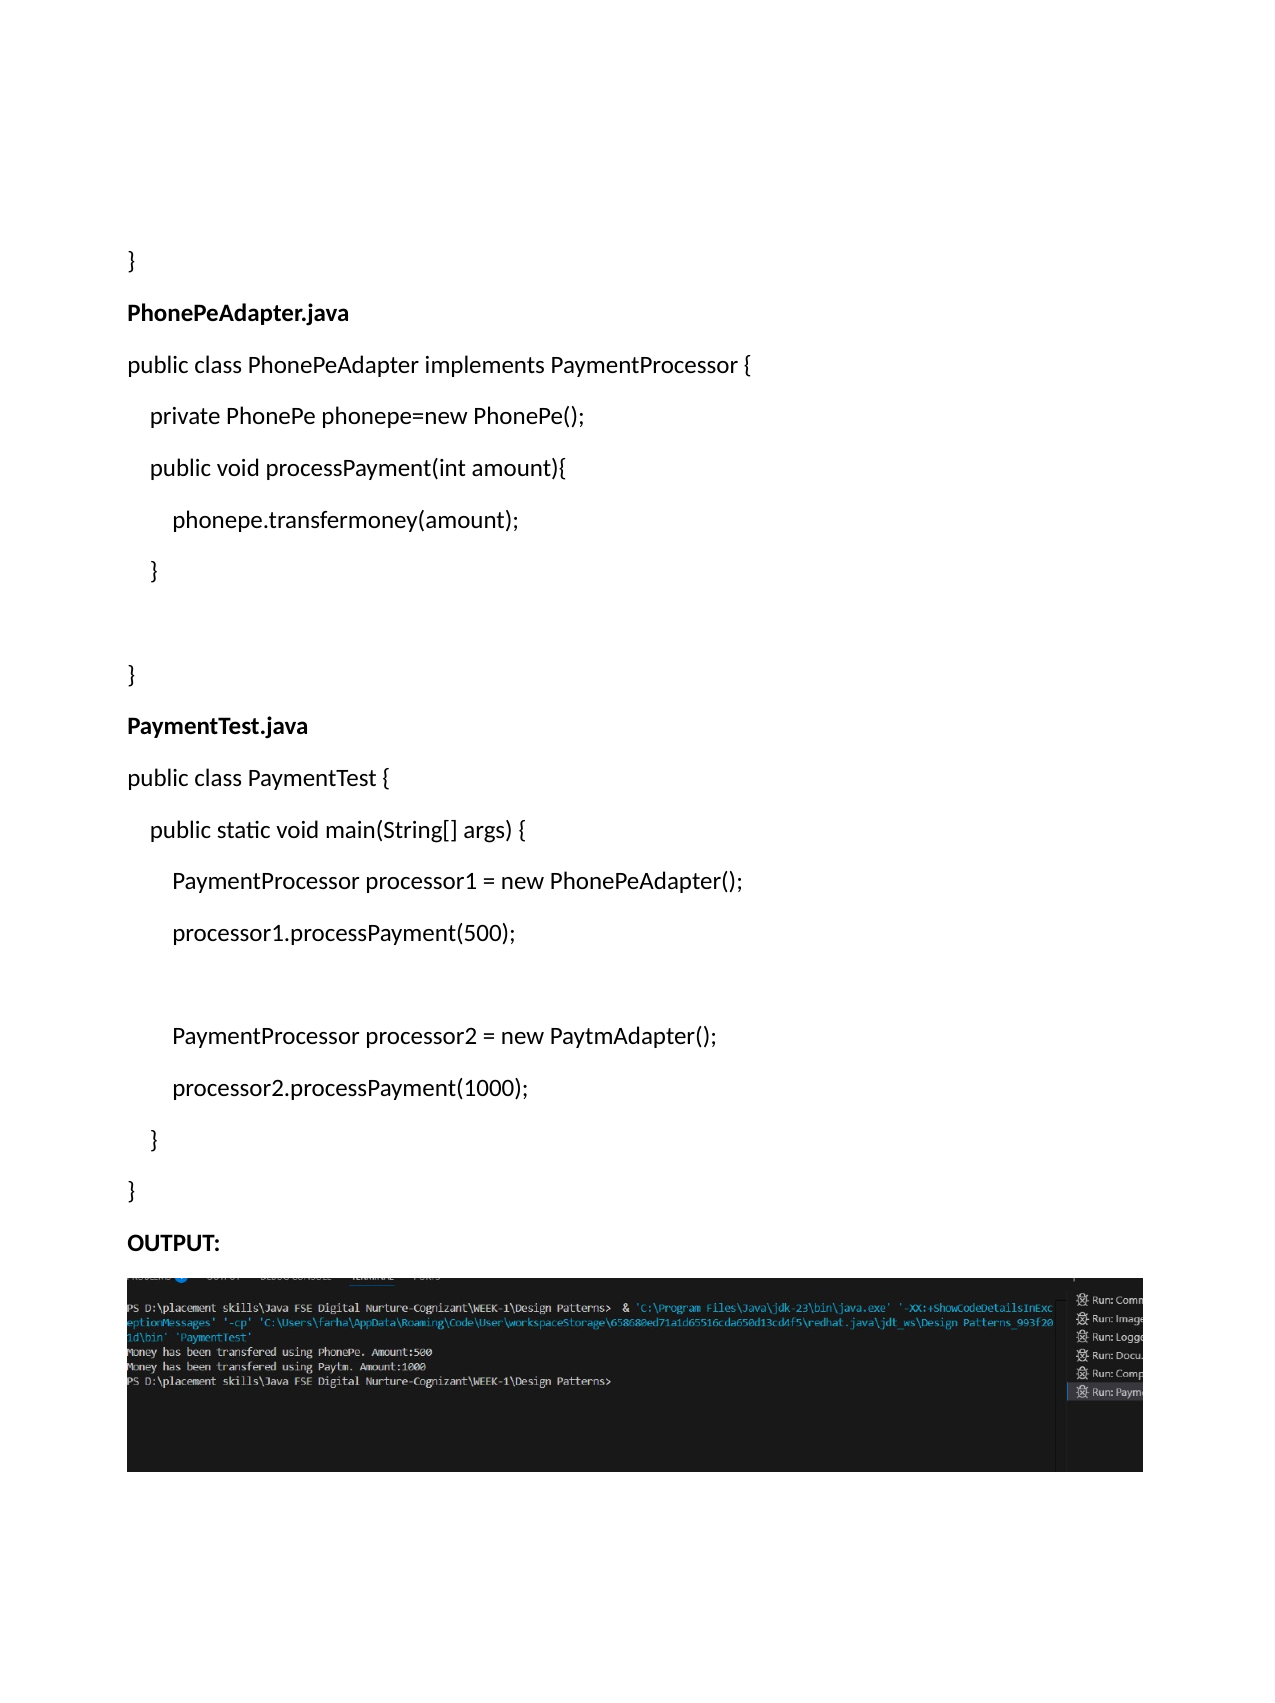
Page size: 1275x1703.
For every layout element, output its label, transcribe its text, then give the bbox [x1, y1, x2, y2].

text } [127, 659, 1143, 689]
text PaymentTest.java [127, 711, 1143, 741]
text OUTPUT: [127, 1227, 1143, 1258]
text } [127, 556, 1143, 586]
text public void processPayment(int amount){ [127, 452, 1143, 483]
picture [127, 1278, 1143, 1472]
text } [127, 246, 1143, 276]
text public static void main(String[] args) { [127, 814, 1143, 844]
text } [127, 1176, 1143, 1206]
text public class PhonePeAdapter implements PaymentProcessor { [127, 349, 1143, 379]
text phonepe.transfermoney(amount); [127, 504, 1143, 534]
text } [127, 1124, 1143, 1154]
text public class PaymentTest { [127, 762, 1143, 793]
text PhonePeAdapter.java [127, 297, 1143, 328]
text private PhonePe phonepe=new PhonePe(); [127, 401, 1143, 431]
text processor1.processPayment(500); [127, 917, 1143, 948]
text processor2.processPayment(1000); [127, 1072, 1143, 1103]
text PaymentProcessor processor1 = new PhonePeAdapter(); [127, 866, 1143, 896]
text PaymentProcessor processor2 = new PaytmAdapter(); [127, 1021, 1143, 1051]
